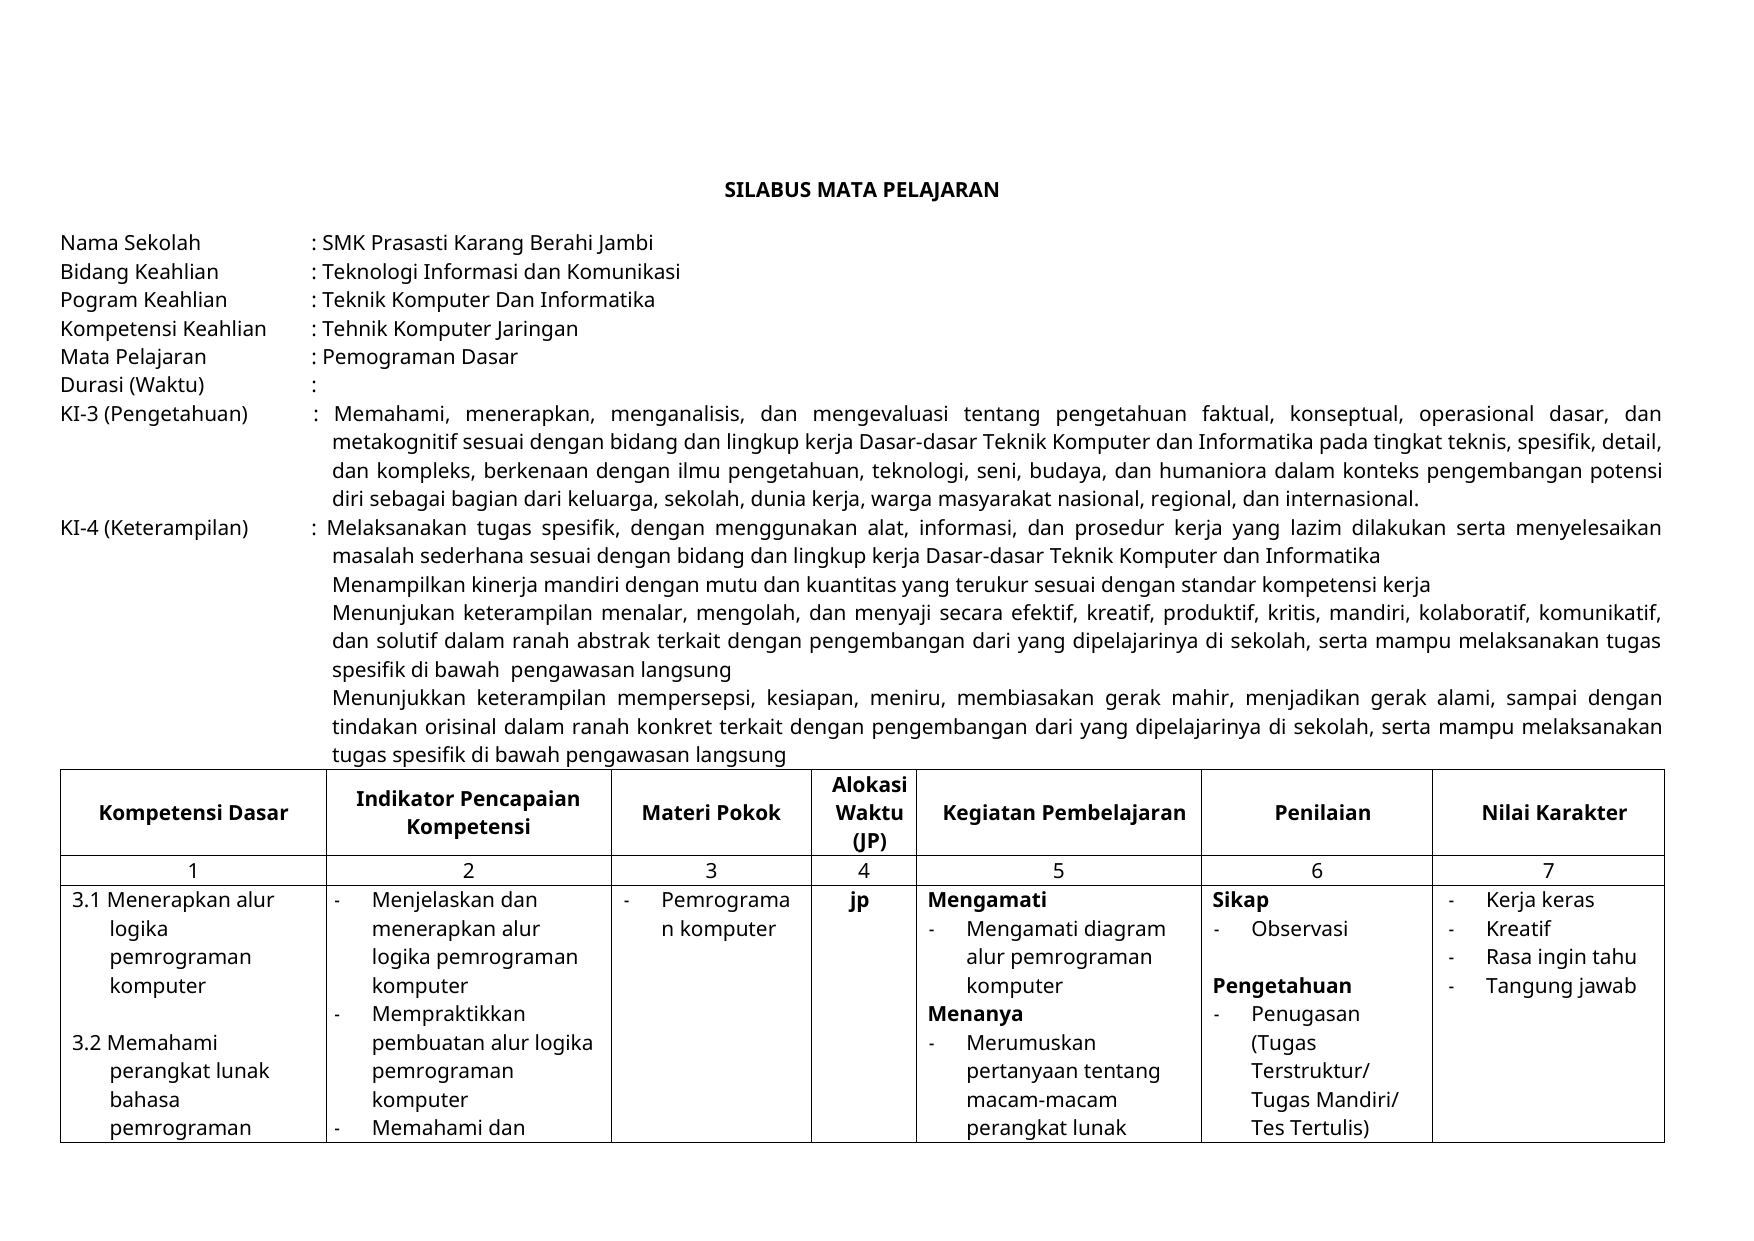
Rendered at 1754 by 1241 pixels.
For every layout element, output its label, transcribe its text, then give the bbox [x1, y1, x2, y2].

text KI-4 (Keterampilan) : Melaksanakan tugas spesifik, dengan menggunakan alat, informasi, dan prosedur kerja yang lazim dilakukan serta menyelesaikan masalah sederhana sesuai dengan bidang dan lingkup kerja Dasar-dasar Teknik Komputer dan Informatika [60, 513, 1664, 570]
table_header Kompetensi Dasar [61, 770, 326, 855]
text Bidang Keahlian : Teknologi Informasi dan Komunikasi [60, 257, 1664, 285]
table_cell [917, 886, 1201, 1142]
text Pogram Keahlian : Teknik Komputer Dan Informatika [60, 285, 1664, 314]
table_cell 2 [327, 856, 611, 884]
table_header Indikator Pencapaian Kompetensi [327, 770, 611, 855]
text SILABUS MATA PELAJARAN [60, 175, 1664, 203]
table_header Nilai Karakter [1433, 770, 1664, 855]
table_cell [1202, 886, 1432, 1142]
table_cell 1 [61, 856, 326, 884]
table_header Kegiatan Pembelajaran [917, 770, 1201, 855]
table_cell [61, 886, 326, 1142]
text Durasi (Waktu) : [60, 371, 1664, 399]
text Menunjukkan keterampilan mempersepsi, kesiapan, meniru, membiasakan gerak mahir, menjadikan gerak alami, sampai dengan tindakan orisinal dalam ranah konkret terkait dengan pengembangan dari yang dipelajarinya di sekolah, serta mampu melaksanakan tugas spesifik di bawah pengawasan langsung [332, 683, 1664, 769]
table_cell 6 [1202, 856, 1432, 884]
text Menunjukan keterampilan menalar, mengolah, dan menyaji secara efektif, kreatif, produktif, kritis, mandiri, kolaboratif, komunikatif, dan solutif dalam ranah abstrak terkait dengan pengembangan dari yang dipelajarinya di sekolah, serta mampu melaksanakan tugas spesifik di bawah pengawasan langsung [332, 598, 1664, 683]
text Menampilkan kinerja mandiri dengan mutu dan kuantitas yang terukur sesuai dengan standar kompetensi kerja [332, 570, 1664, 598]
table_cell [327, 886, 611, 1142]
table_header Alokasi Waktu (JP) [812, 770, 916, 855]
text KI-3 (Pengetahuan) : Memahami, menerapkan, menganalisis, dan mengevaluasi tentang pengetahuan faktual, konseptual, operasional dasar, dan metakognitif sesuai dengan bidang dan lingkup kerja Dasar-dasar Teknik Komputer dan Informatika pada tingkat teknis, spesifik, detail, dan kompleks, berkenaan dengan ilmu pengetahuan, teknologi, seni, budaya, dan humaniora dalam konteks pengembangan potensi diri sebagai bagian dari keluarga, sekolah, dunia kerja, warga masyarakat nasional, regional, dan internasional. [60, 399, 1664, 513]
table_cell 7 [1433, 856, 1664, 884]
table_cell 3 [612, 856, 811, 884]
table_cell Pemrograman komputer [612, 886, 811, 1142]
table_cell 5 [917, 856, 1201, 884]
table_header Materi Pokok [612, 770, 811, 855]
text Mata Pelajaran : Pemograman Dasar [60, 342, 1664, 371]
table_cell jp [812, 886, 916, 1142]
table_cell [1433, 886, 1664, 1142]
table_cell 4 [812, 856, 916, 884]
table_header Penilaian [1202, 770, 1432, 855]
text Kompetensi Keahlian : Tehnik Komputer Jaringan [60, 314, 1664, 342]
text Nama Sekolah : SMK Prasasti Karang Berahi Jambi [60, 228, 1664, 257]
